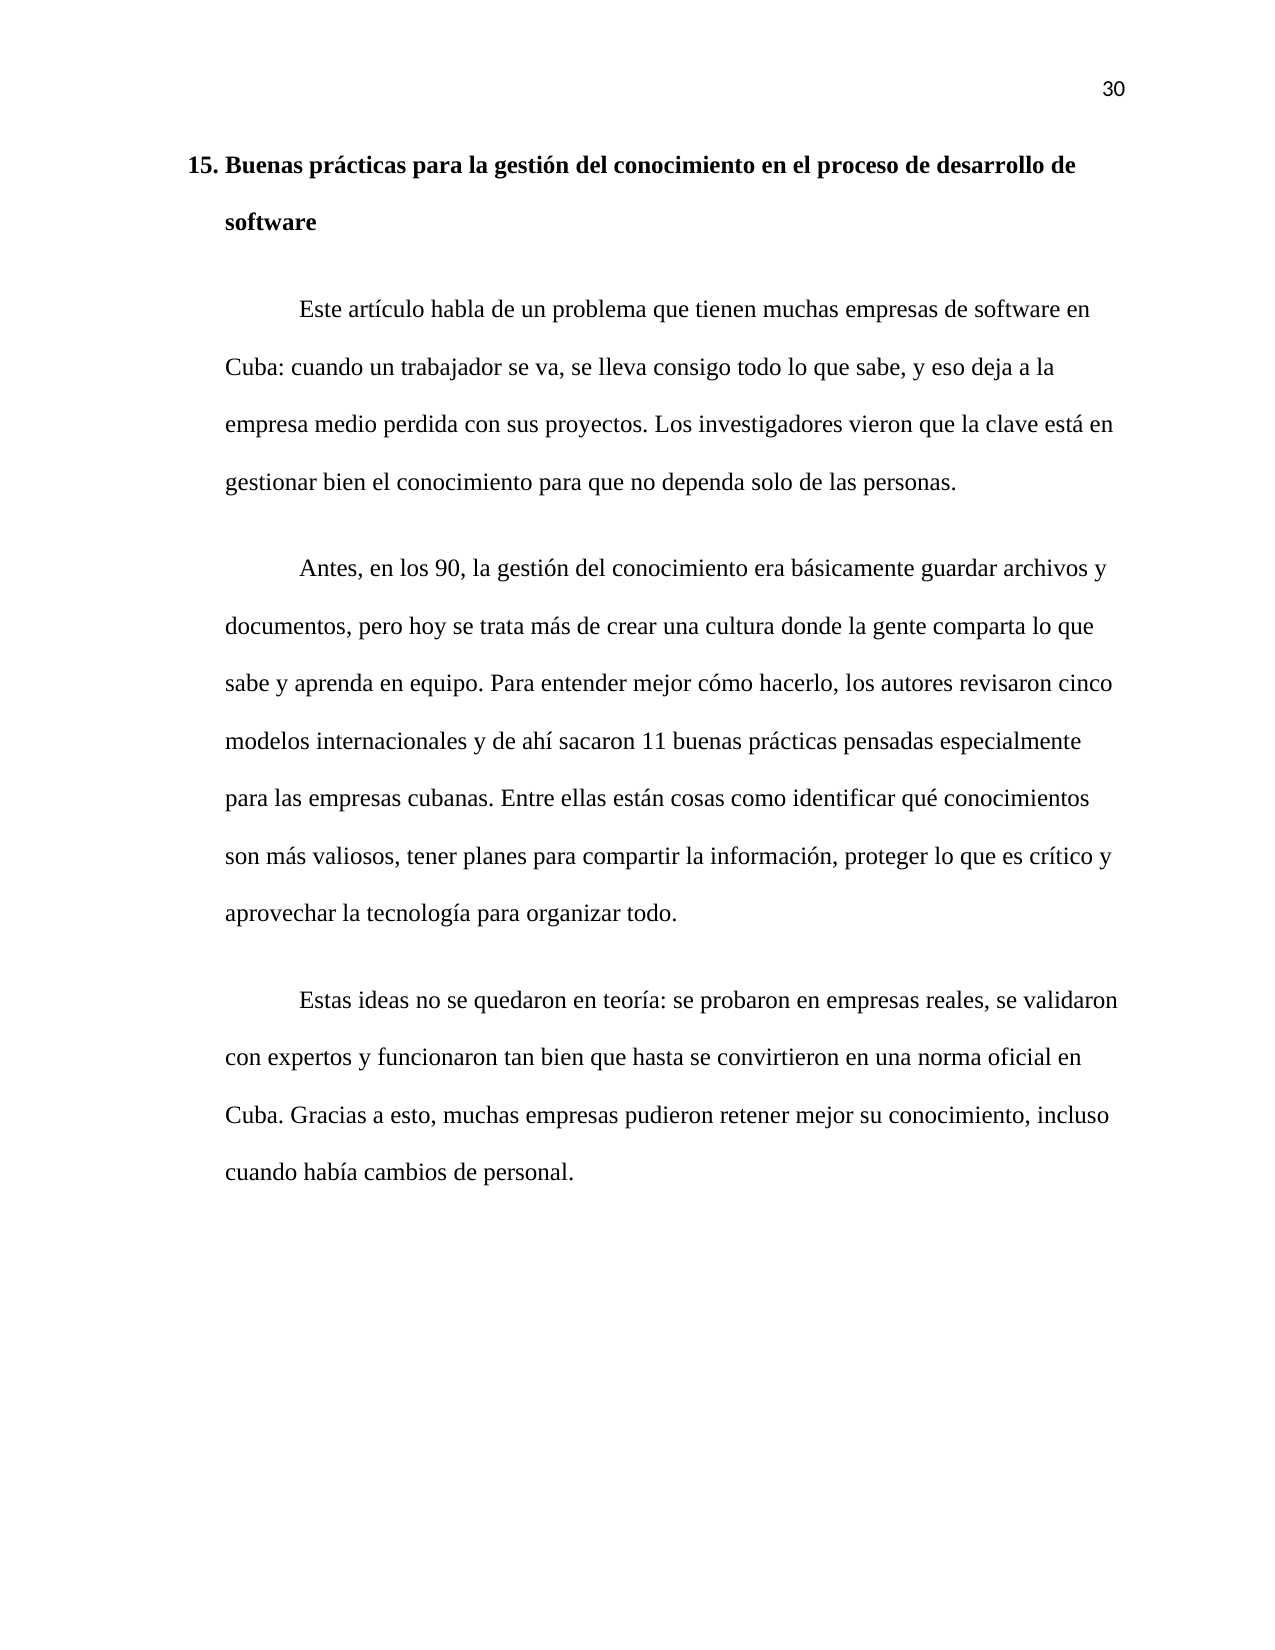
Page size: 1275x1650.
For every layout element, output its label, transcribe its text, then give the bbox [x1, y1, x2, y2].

text Este artículo habla de un problema que tienen muchas empresas de software en Cuba: cuando un trabajador se va, se lleva consigo todo lo que sabe, y eso deja a la empresa medio perdida con sus proyectos. Los investigadores vieron que la clave está en gestionar bien el conocimiento para que no dependa solo de las personas. [225, 294, 1125, 495]
list Buenas prácticas para la gestión del conocimiento en el proceso de desarrollo de software [187, 150, 1125, 236]
text Antes, en los 90, la gestión del conocimiento era básicamente guardar archivos y documentos, pero hoy se trata más de crear una cultura donde la gente comparta lo que sabe y aprenda en equipo. Para entender mejor cómo hacerlo, los autores revisaron cinco modelos internacionales y de ahí sacaron 11 buenas prácticas pensadas especialmente para las empresas cubanas. Entre ellas están cosas como identificar qué conocimientos son más valiosos, tener planes para compartir la información, proteger lo que es crítico y aprovechar la tecnología para organizar todo. [225, 553, 1125, 927]
text Estas ideas no se quedaron en teoría: se probaron en empresas reales, se validaron con expertos y funcionaron tan bien que hasta se convirtieron en una norma oficial en Cuba. Gracias a esto, muchas empresas pudieron retener mejor su conocimiento, incluso cuando había cambios de personal. [225, 985, 1125, 1186]
